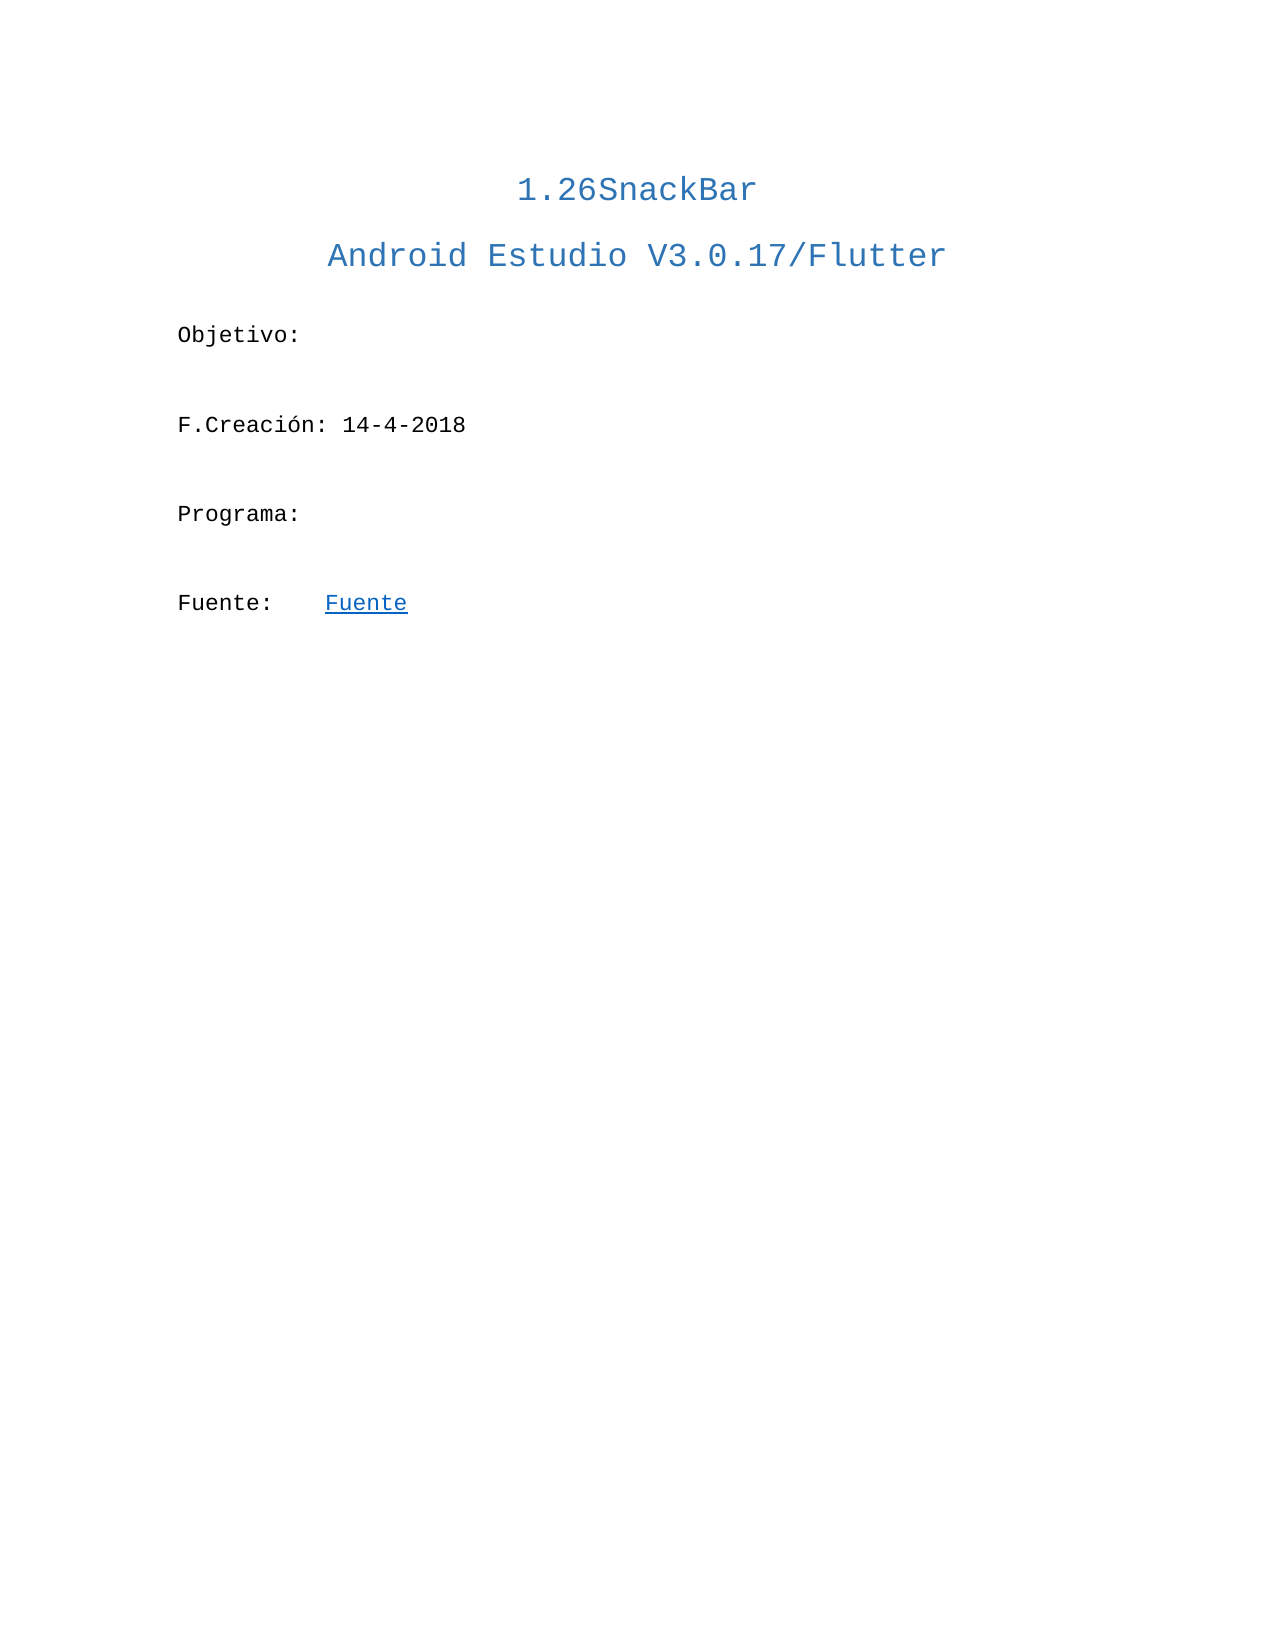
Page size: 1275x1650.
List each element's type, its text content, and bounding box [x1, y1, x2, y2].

subtitle SnackBar [177, 173, 1098, 210]
text F.Creación: 14-4-2018 [177, 413, 1098, 439]
subtitle Android Estudio V3.0.17/Flutter [177, 238, 1098, 276]
text Fuente: Fuente [177, 591, 1098, 617]
text Objetivo: [177, 324, 1098, 350]
text Programa: [177, 502, 1098, 528]
